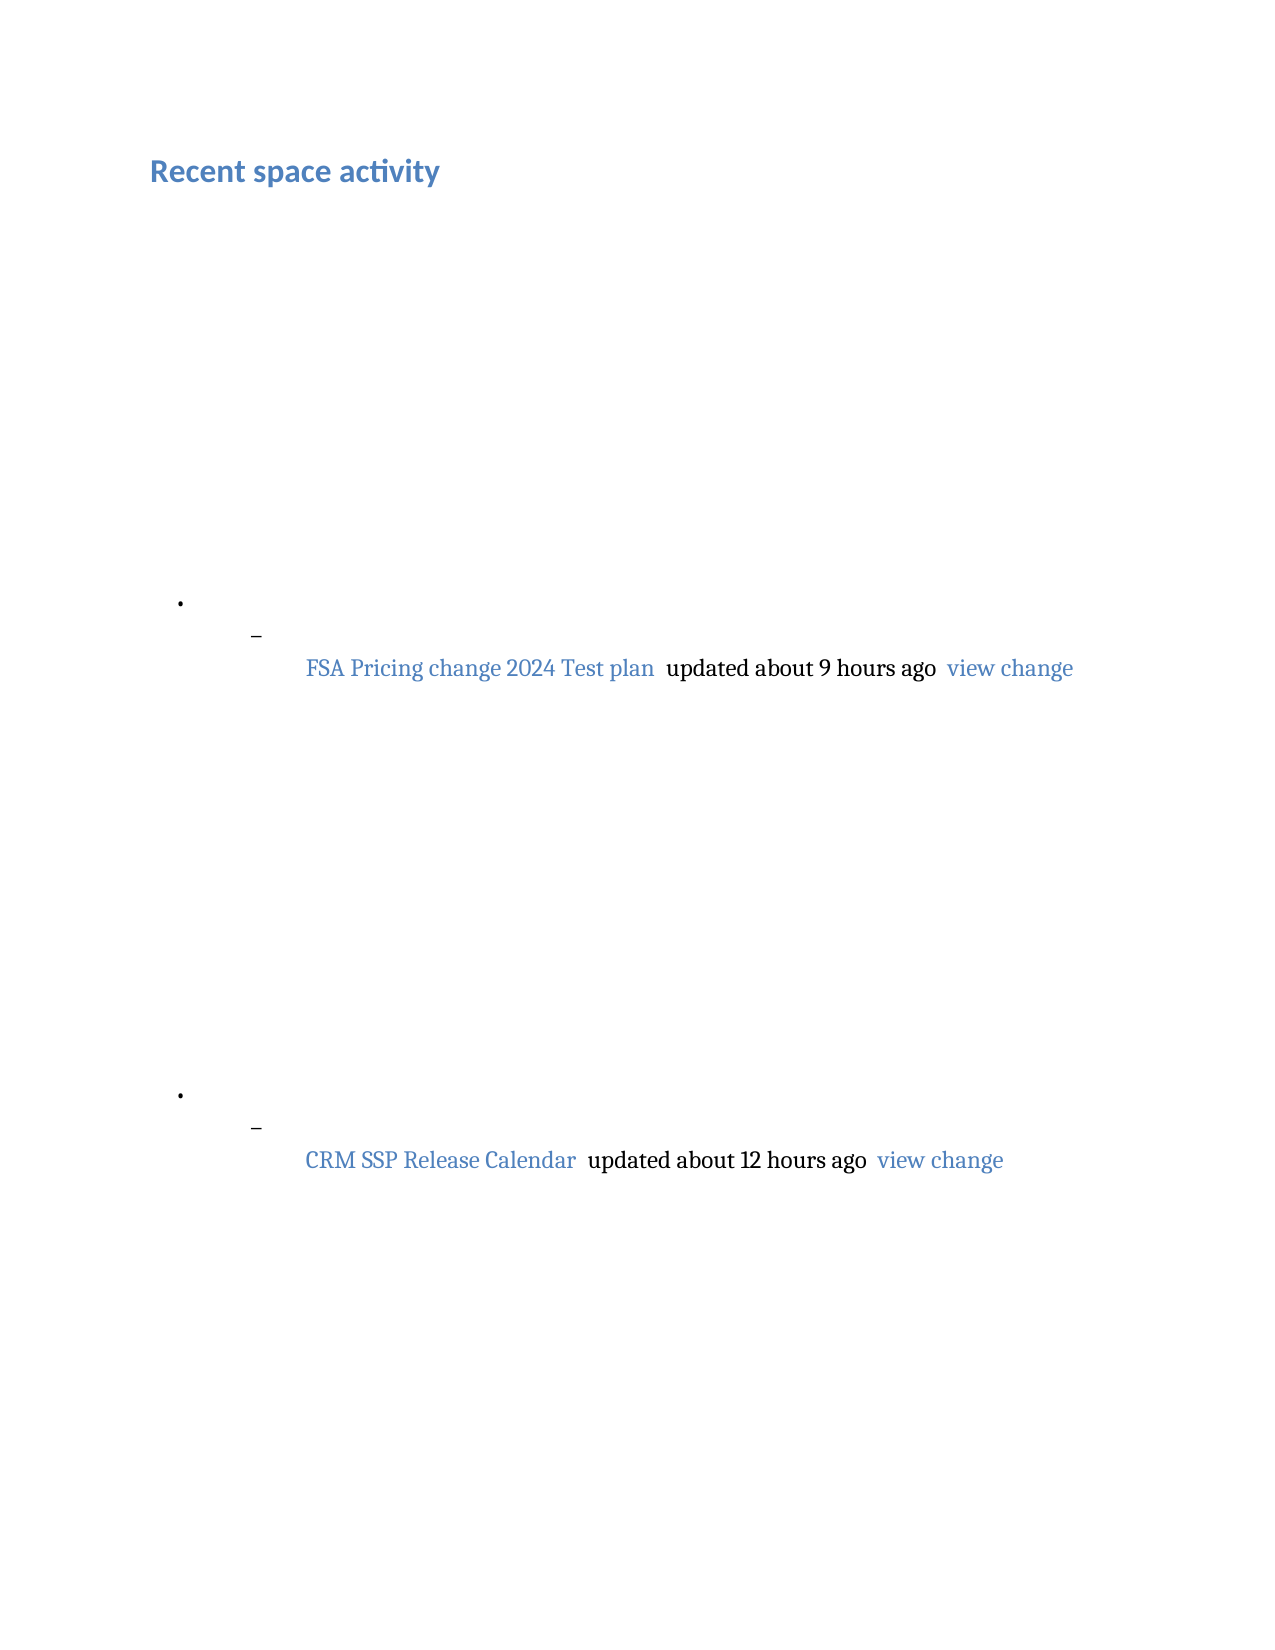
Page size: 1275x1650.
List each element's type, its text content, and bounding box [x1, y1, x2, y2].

list FSA Pricing change 2024 Test plan updated about 9 hours ago view change [250, 654, 1125, 682]
list CRM SSP Release Calendar updated about 12 hours ago view change [250, 1146, 1125, 1174]
subtitle Recent space activity [150, 150, 1125, 191]
